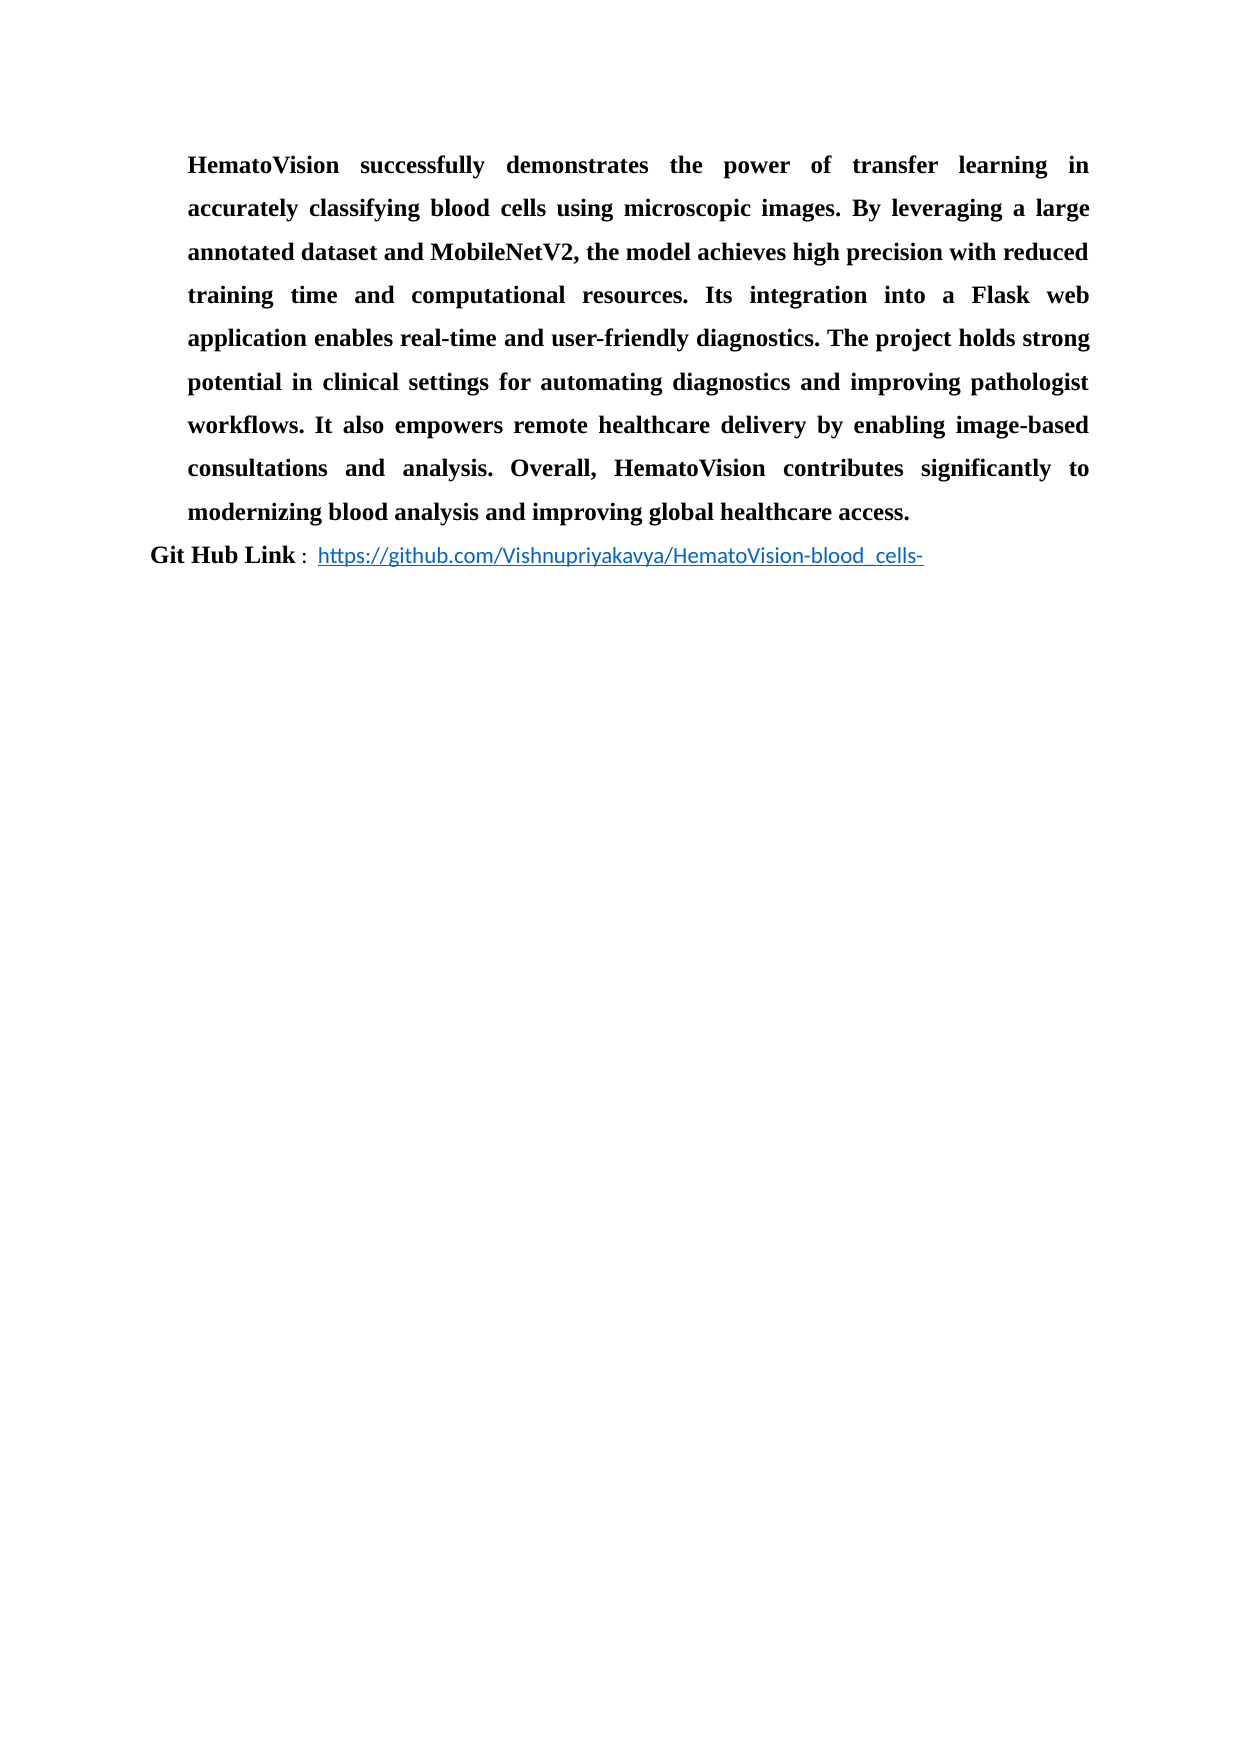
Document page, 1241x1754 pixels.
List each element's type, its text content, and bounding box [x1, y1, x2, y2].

text HematoVision successfully demonstrates the power of transfer learning in accurately classifying blood cells using microscopic images. By leveraging a large annotated dataset and MobileNetV2, the model achieves high precision with reduced training time and computational resources. Its integration into a Flask web application enables real-time and user-friendly diagnostics. The project holds strong potential in clinical settings for automating diagnostics and improving pathologist workflows. It also empowers remote healthcare delivery by enabling image-based consultations and analysis. Overall, HematoVision contributes significantly to modernizing blood analysis and improving global healthcare access. [187, 150, 1090, 525]
text Git Hub Link : https://github.com/Vishnupriyakavya/HematoVision-blood_cells- [150, 540, 1090, 569]
